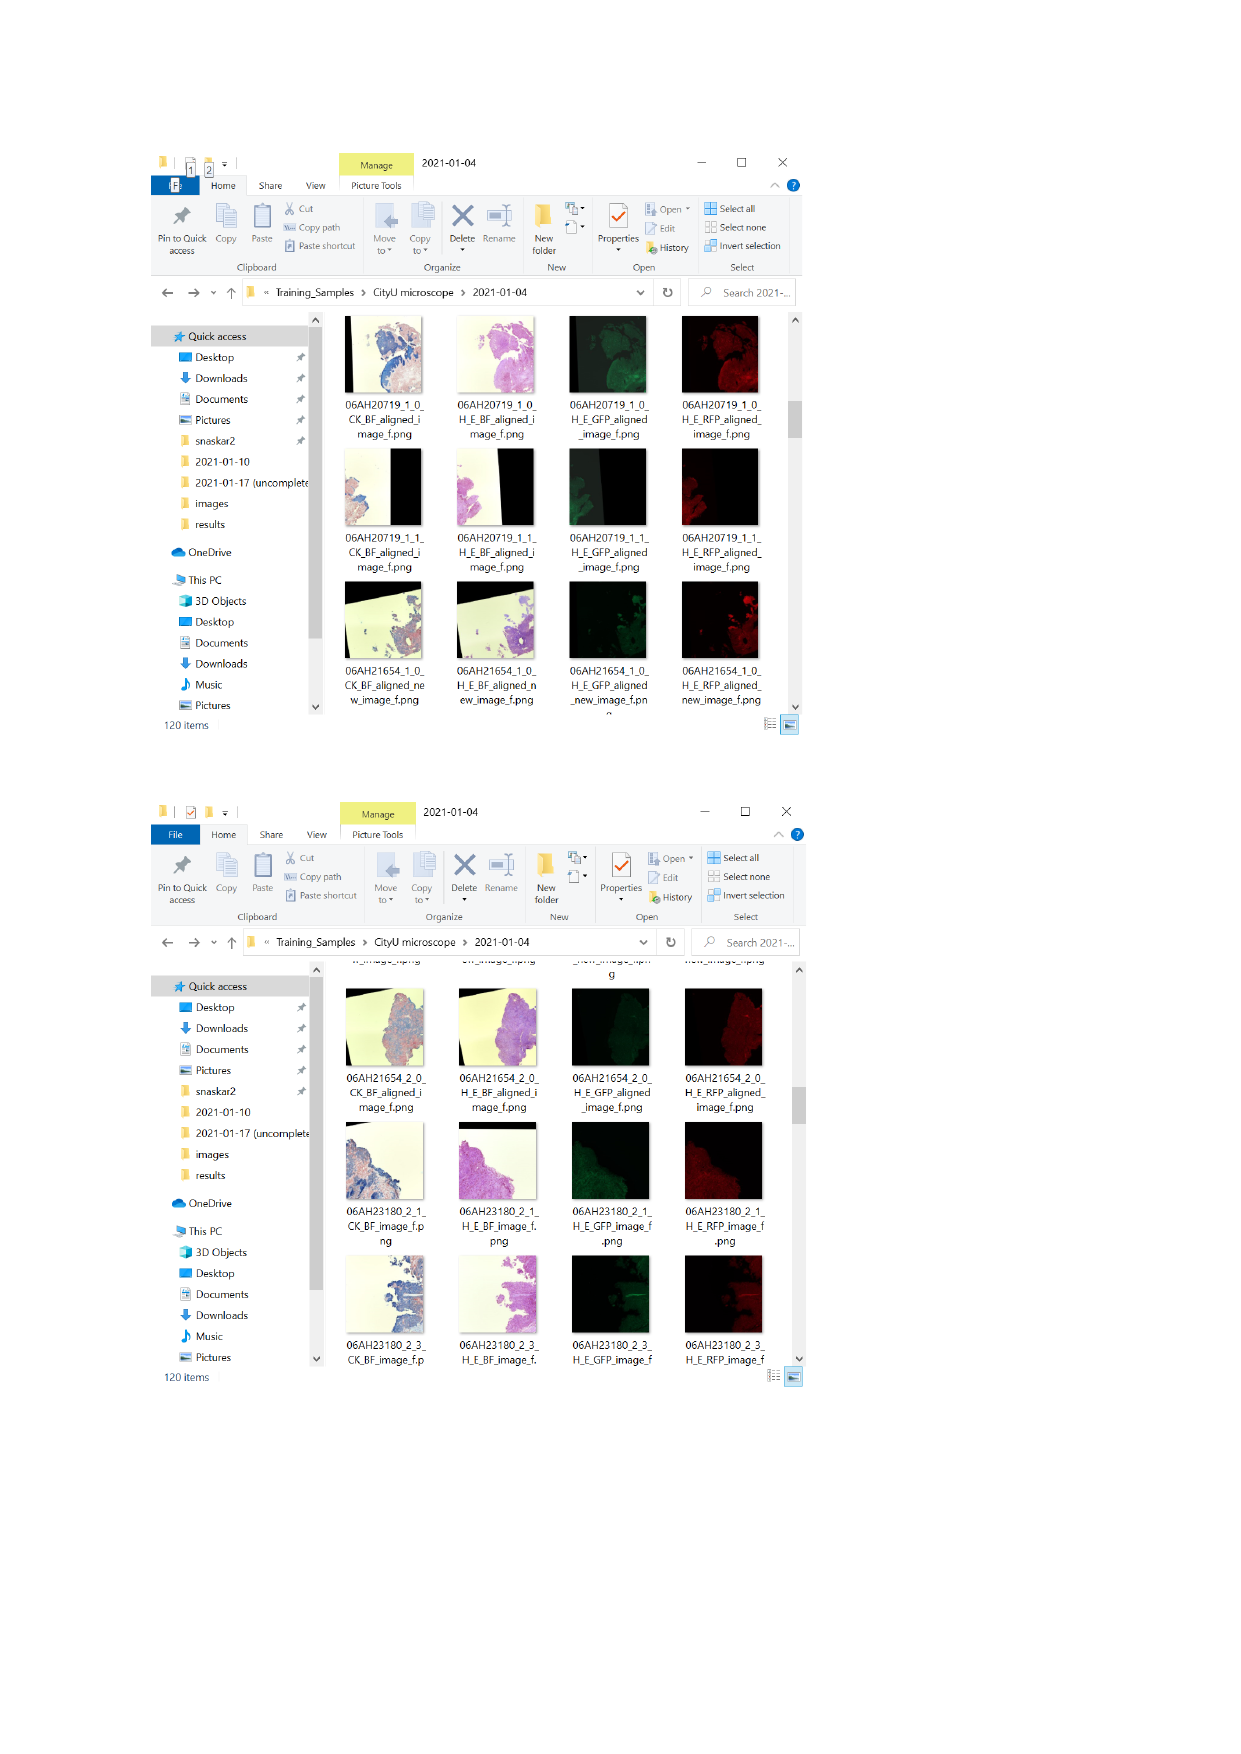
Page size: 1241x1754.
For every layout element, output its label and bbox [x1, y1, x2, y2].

picture [150, 150, 803, 735]
picture [150, 799, 807, 1387]
